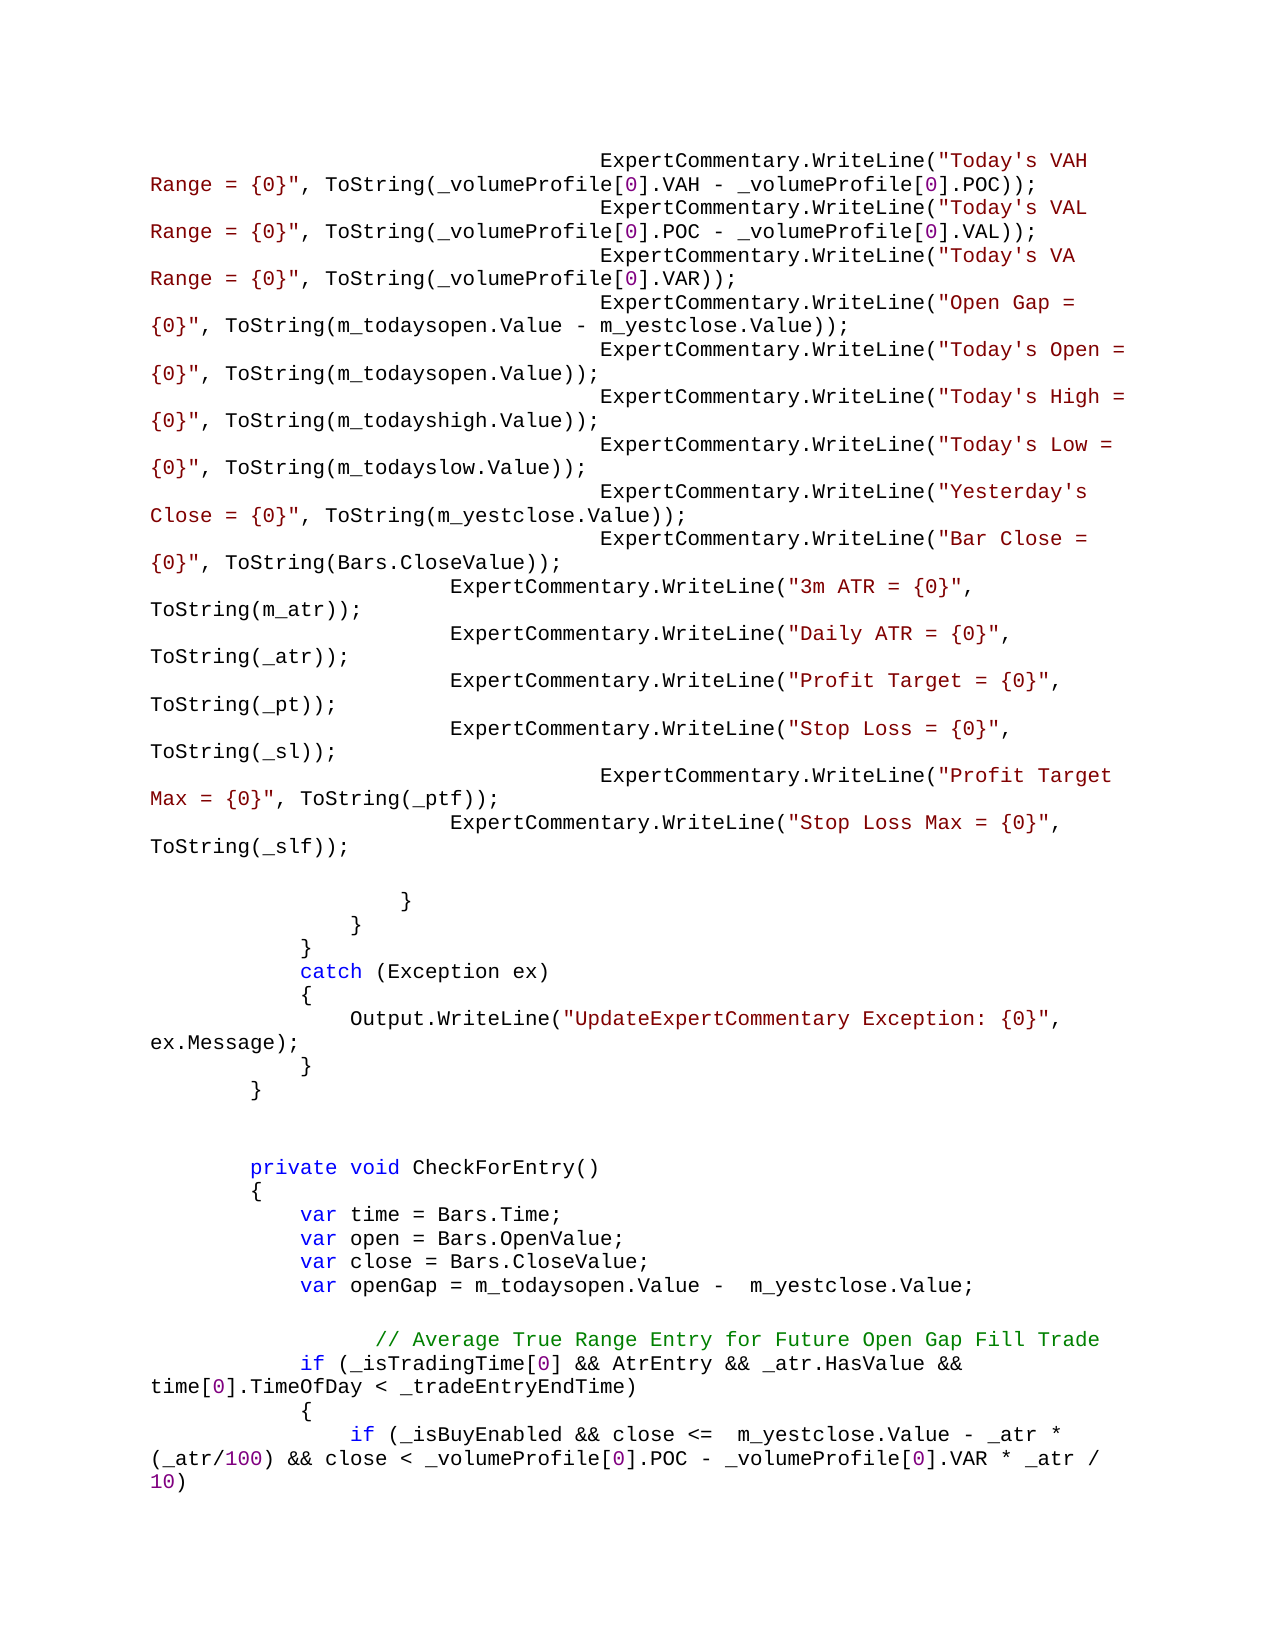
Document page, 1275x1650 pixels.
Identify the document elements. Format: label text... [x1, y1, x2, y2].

text ExpertCommentary.WriteLine("Today's Open = {0}", ToString(m_todaysopen.Value)); [150, 339, 1125, 386]
text ExpertCommentary.WriteLine("Today's Low = {0}", ToString(m_todayslow.Value)); [150, 434, 1125, 481]
text } [150, 890, 1125, 913]
text var time = Bars.Time; [150, 1204, 1125, 1228]
text { [150, 1400, 1125, 1424]
text } [150, 913, 1125, 937]
text ExpertCommentary.WriteLine("Open Gap = {0}", ToString(m_todaysopen.Value - m_yestclose.Value)); [150, 292, 1125, 339]
text catch (Exception ex) [150, 961, 1125, 984]
text // Average True Range Entry for Future Open Gap Fill Trade [150, 1329, 1125, 1353]
text ExpertCommentary.WriteLine("Today's VA Range = {0}", ToString(_volumeProfile[0].VAR)); [150, 244, 1125, 292]
text var open = Bars.OpenValue; [150, 1228, 1125, 1251]
text ExpertCommentary.WriteLine("Today's VAL Range = {0}", ToString(_volumeProfile[0].POC - _volumeProfile[0].VAL)); [150, 197, 1125, 244]
text if (_isBuyEnabled && close <= m_yestclose.Value - _atr * (_atr/100) && close < _volumeProfile[0].POC - _volumeProfile[0].VAR * _atr / 10) [150, 1424, 1125, 1495]
text { [150, 1181, 1125, 1204]
text ExpertCommentary.WriteLine("Today's High = {0}", ToString(m_todayshigh.Value)); [150, 386, 1125, 434]
text Output.WriteLine("UpdateExpertCommentary Exception: {0}", ex.Message); [150, 1008, 1125, 1055]
text ExpertCommentary.WriteLine("3m ATR = {0}", ToString(m_atr)); [150, 576, 1125, 623]
text ExpertCommentary.WriteLine("Yesterday's Close = {0}", ToString(m_yestclose.Value)); [150, 481, 1125, 528]
text ExpertCommentary.WriteLine("Daily ATR = {0}", ToString(_atr)); [150, 623, 1125, 670]
text if (_isTradingTime[0] && AtrEntry && _atr.HasValue && time[0].TimeOfDay < _tradeEntryEndTime) [150, 1353, 1125, 1400]
text ExpertCommentary.WriteLine("Stop Loss = {0}", ToString(_sl)); [150, 717, 1125, 765]
text ExpertCommentary.WriteLine("Bar Close = {0}", ToString(Bars.CloseValue)); [150, 528, 1125, 576]
text ExpertCommentary.WriteLine("Profit Target Max = {0}", ToString(_ptf)); [150, 765, 1125, 812]
text ExpertCommentary.WriteLine("Profit Target = {0}", ToString(_pt)); [150, 670, 1125, 717]
text var openGap = m_todaysopen.Value - m_yestclose.Value; [150, 1275, 1125, 1299]
text } [150, 1079, 1125, 1103]
text private void CheckForEntry() [150, 1157, 1125, 1181]
text { [150, 984, 1125, 1008]
text } [150, 1055, 1125, 1079]
text } [150, 937, 1125, 961]
text ExpertCommentary.WriteLine("Stop Loss Max = {0}", ToString(_slf)); [150, 812, 1125, 859]
text ExpertCommentary.WriteLine("Today's VAH Range = {0}", ToString(_volumeProfile[0].VAH - _volumeProfile[0].POC)); [150, 150, 1125, 197]
text var close = Bars.CloseValue; [150, 1251, 1125, 1275]
